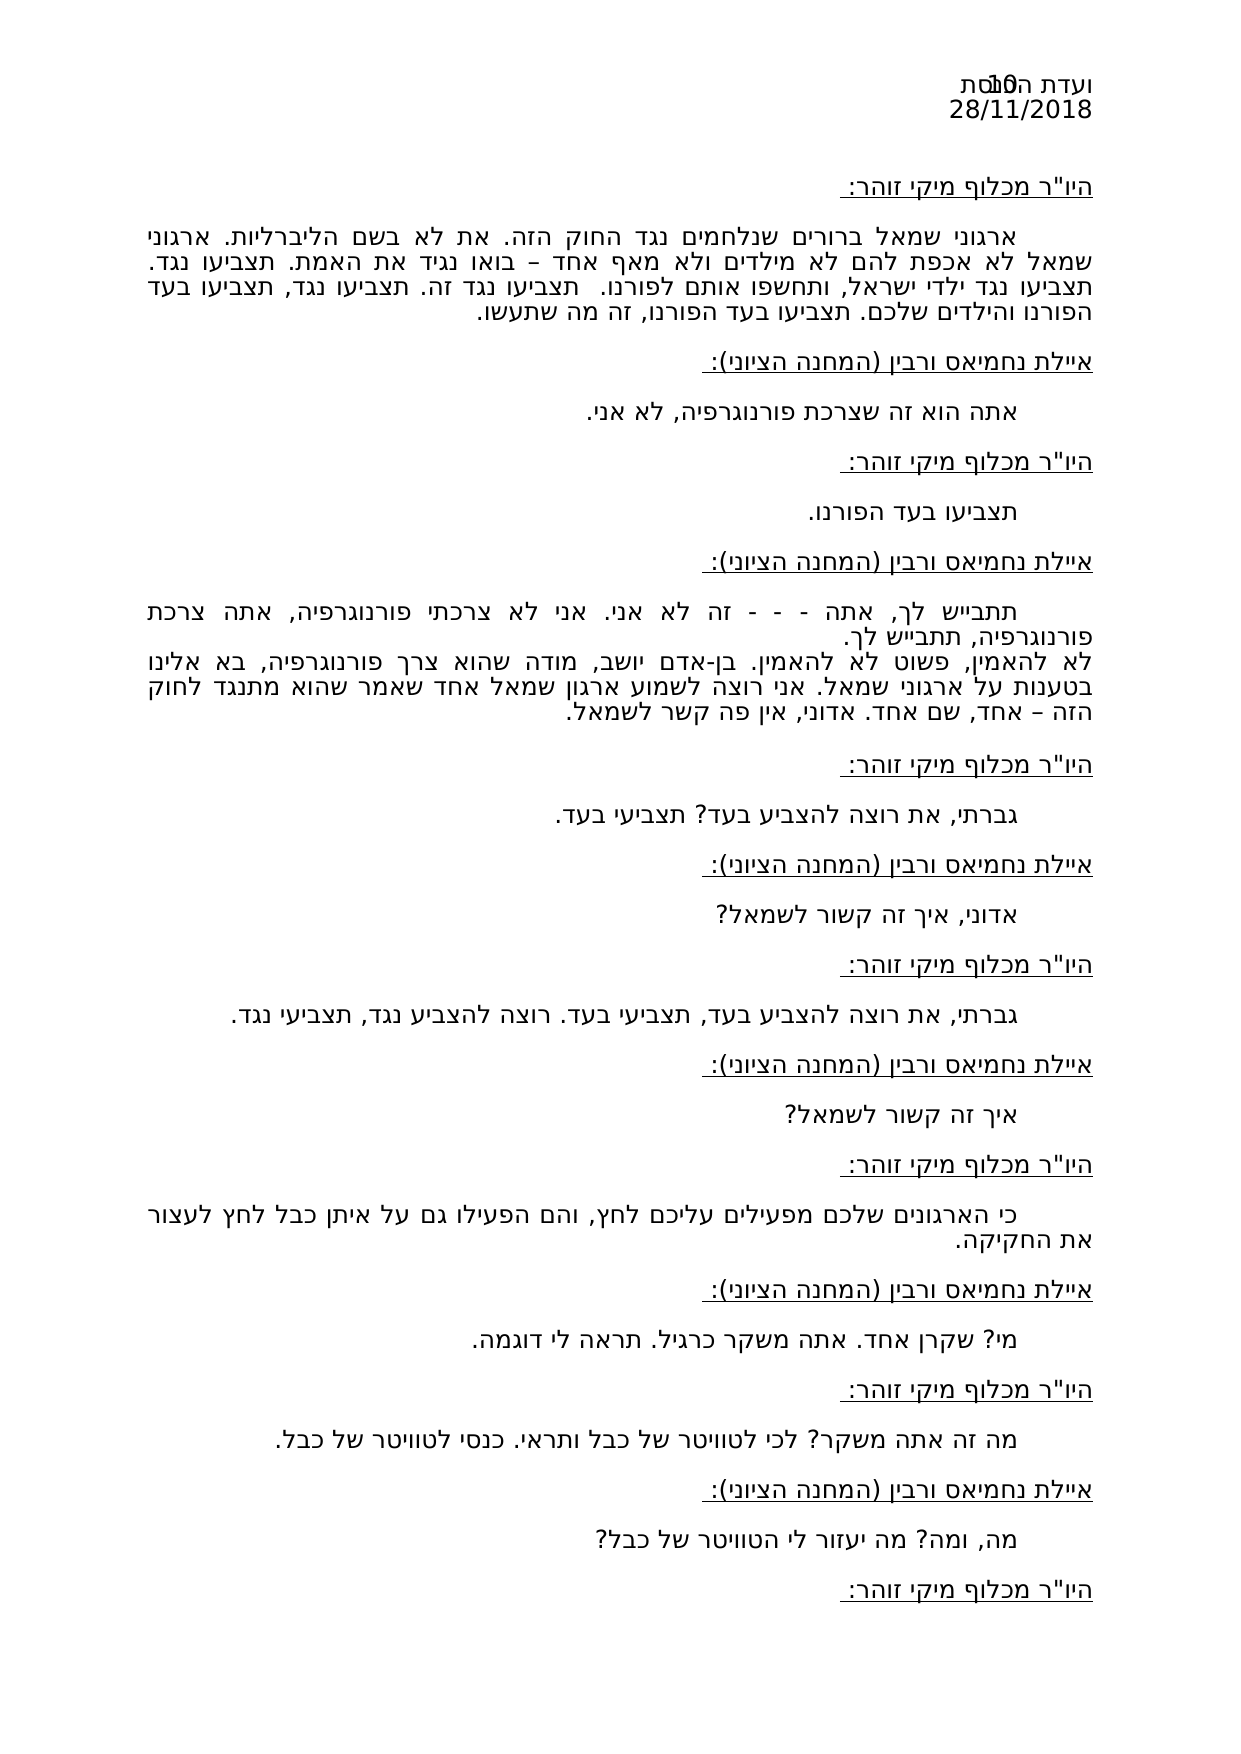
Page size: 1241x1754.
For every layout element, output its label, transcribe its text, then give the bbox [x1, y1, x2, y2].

text << דובר >> איילת נחמיאס ורבין (המחנה הציוני): << דובר >> [147, 350, 1093, 375]
text גברתי, את רוצה להצביע בעד? תצביעי בעד. [147, 804, 1093, 829]
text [147, 1479, 1093, 1504]
text << יור >> היו"ר מכלוף מיקי זוהר: << יור >> [147, 1579, 1093, 1604]
text << יור >> היו"ר מכלוף מיקי זוהר: << יור >> [147, 1379, 1093, 1404]
text << יור >> היו"ר מכלוף מיקי זוהר: << יור >> [147, 450, 1093, 475]
text איך זה קשור לשמאל? [147, 1104, 1093, 1129]
text גברתי, את רוצה להצביע בעד, תצביעי בעד. רוצה להצביע נגד, תצביעי נגד. [147, 1004, 1093, 1029]
text אתה הוא זה שצרכת פורנוגרפיה, לא אני. [147, 400, 1093, 425]
text << דובר >> איילת נחמיאס ורבין (המחנה הציוני): << דובר >> [147, 1054, 1093, 1079]
text כי הארגונים שלכם מפעילים עליכם לחץ, והם הפעילו גם על איתן כבל לחץ לעצור את החקיקה. [147, 1204, 1093, 1254]
text << יור >> היו"ר מכלוף מיקי זוהר: << יור >> [147, 1154, 1093, 1179]
text מה זה אתה משקר? לכי לטוויטר של כבל ותראי. כנסי לטוויטר של כבל. [147, 1429, 1093, 1454]
text << יור >> היו"ר מכלוף מיקי זוהר: << יור >> [147, 954, 1093, 979]
text << דובר >> איילת נחמיאס ורבין (המחנה הציוני): << דובר >> [147, 1279, 1093, 1304]
text אדוני, איך זה קשור לשמאל? [147, 904, 1093, 929]
text מי? שקרן אחד. אתה משקר כרגיל. תראה לי דוגמה. [147, 1329, 1093, 1354]
text תתבייש לך, אתה - - - זה לא אני. אני לא צרכתי פורנוגרפיה, אתה צרכת פורנוגרפיה, תתבייש לך. [147, 600, 1093, 650]
text מה, ומה? מה יעזור לי הטוויטר של כבל? [147, 1529, 1093, 1554]
text << יור >> היו"ר מכלוף מיקי זוהר: << יור >> [147, 754, 1093, 779]
text << דובר >> איילת נחמיאס ורבין (המחנה הציוני): << דובר >> [147, 854, 1093, 879]
text << דובר >> איילת נחמיאס ורבין (המחנה הציוני): << דובר >> [147, 550, 1093, 575]
text תצביעו בעד הפורנו. [147, 500, 1093, 525]
text ארגוני שמאל ברורים שנלחמים נגד החוק הזה. את לא בשם הליברליות. ארגוני שמאל לא אכפת להם לא מילדים ולא מאף אחד – בואו נגיד את האמת. תצביעו נגד. תצביעו נגד ילדי ישראל, ותחשפו אותם לפורנו. תצביעו נגד זה. תצביעו נגד, תצביעו בעד הפורנו והילדים שלכם. תצביעו בעד הפורנו, זה מה שתעשו. [147, 225, 1093, 325]
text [147, 175, 1093, 200]
text לא להאמין, פשוט לא להאמין. בן-אדם יושב, מודה שהוא צרך פורנוגרפיה, בא אלינו בטענות על ארגוני שמאל. אני רוצה לשמוע ארגון שמאל אחד שאמר שהוא מתנגד לחוק הזה – אחד, שם אחד. אדוני, אין פה קשר לשמאל. [147, 650, 1093, 725]
